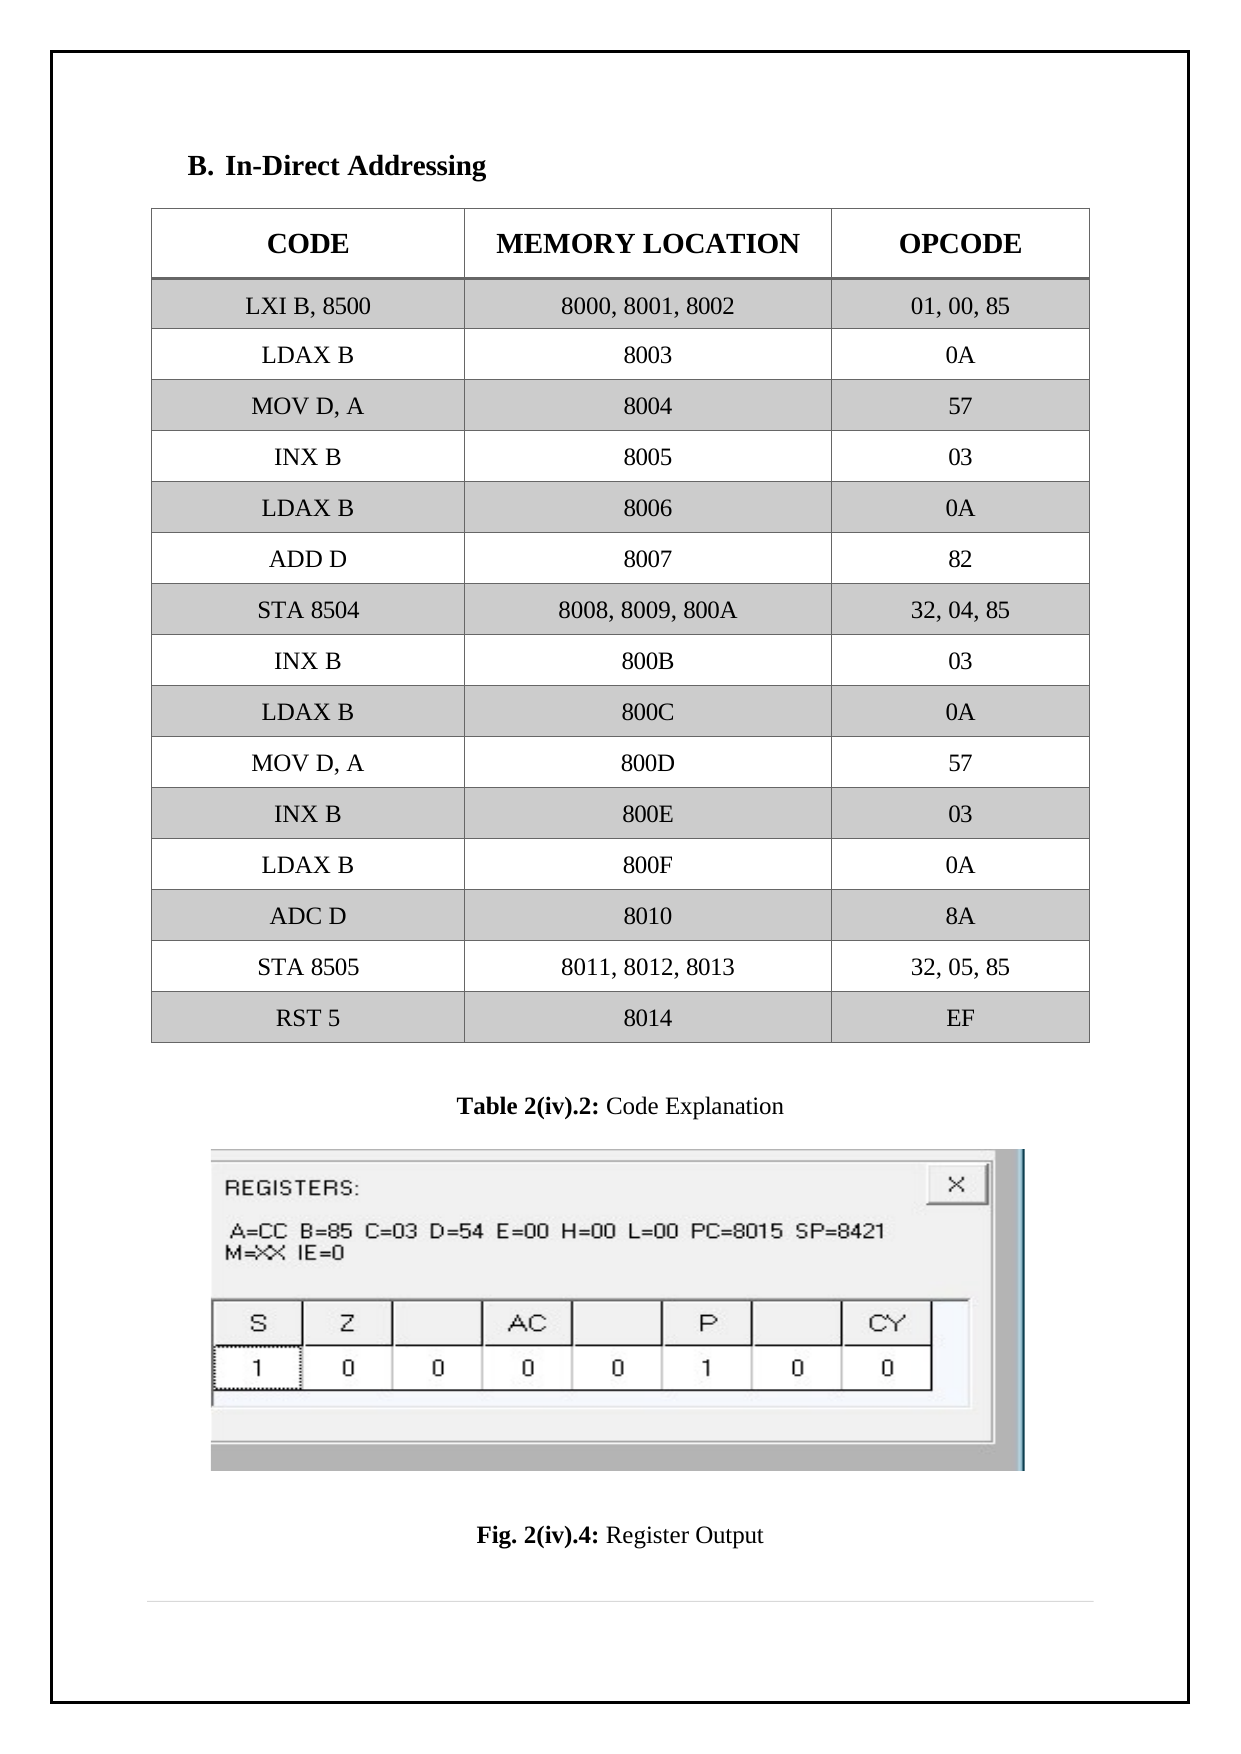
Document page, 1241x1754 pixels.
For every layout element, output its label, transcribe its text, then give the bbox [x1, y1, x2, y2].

table_cell 32, 04, 85 [832, 584, 1089, 634]
table_cell 800E [465, 788, 831, 838]
table_cell 03 [832, 635, 1089, 685]
table_cell 8011, 8012, 8013 [465, 941, 831, 991]
table_cell 8014 [465, 992, 831, 1042]
table_cell INX B [152, 788, 464, 838]
table_cell 01, 00, 85 [832, 280, 1089, 328]
table_cell ADC D [152, 890, 464, 940]
table_cell INX B [152, 431, 464, 481]
table_cell 0A [832, 839, 1089, 889]
table_cell EF [832, 992, 1089, 1042]
table_cell 8000, 8001, 8002 [465, 280, 831, 328]
table_cell 8004 [465, 380, 831, 430]
table_cell MOV D, A [152, 380, 464, 430]
table_cell STA 8504 [152, 584, 464, 634]
table_cell MOV D, A [152, 737, 464, 787]
table_header OPCODE [832, 209, 1089, 277]
table_cell 03 [832, 431, 1089, 481]
table_cell LDAX B [152, 482, 464, 532]
table_cell 8008, 8009, 800A [465, 584, 831, 634]
table_cell 8A [832, 890, 1089, 940]
picture [210, 1149, 1025, 1471]
table_cell 8003 [465, 329, 831, 379]
text Fig. 2(iv).4: Register Output [109, 1521, 1131, 1549]
list In-Direct Addressing [187, 148, 1137, 182]
table_cell 8007 [465, 533, 831, 583]
table_cell LDAX B [152, 839, 464, 889]
table_cell LDAX B [152, 686, 464, 736]
table_cell 0A [832, 482, 1089, 532]
table_cell 800C [465, 686, 831, 736]
text Table 2(iv).2: Code Explanation [410, 1091, 830, 1120]
table_cell 57 [832, 380, 1089, 430]
table_cell 8005 [465, 431, 831, 481]
table_cell INX B [152, 635, 464, 685]
table_cell STA 8505 [152, 941, 464, 991]
table_cell RST 5 [152, 992, 464, 1042]
table_cell ADD D [152, 533, 464, 583]
table_cell 0A [832, 329, 1089, 379]
table_cell 800B [465, 635, 831, 685]
table_cell LDAX B [152, 329, 464, 379]
table_cell 800F [465, 839, 831, 889]
table_cell 03 [832, 788, 1089, 838]
table_header MEMORY LOCATION [465, 209, 831, 277]
table_cell 8006 [465, 482, 831, 532]
table_cell LXI B, 8500 [152, 280, 464, 328]
table_cell 82 [832, 533, 1089, 583]
table_cell 0A [832, 686, 1089, 736]
table_header CODE [152, 209, 464, 277]
table_cell 32, 05, 85 [832, 941, 1089, 991]
table_cell 800D [465, 737, 831, 787]
table_cell 57 [832, 737, 1089, 787]
table_cell 8010 [465, 890, 831, 940]
